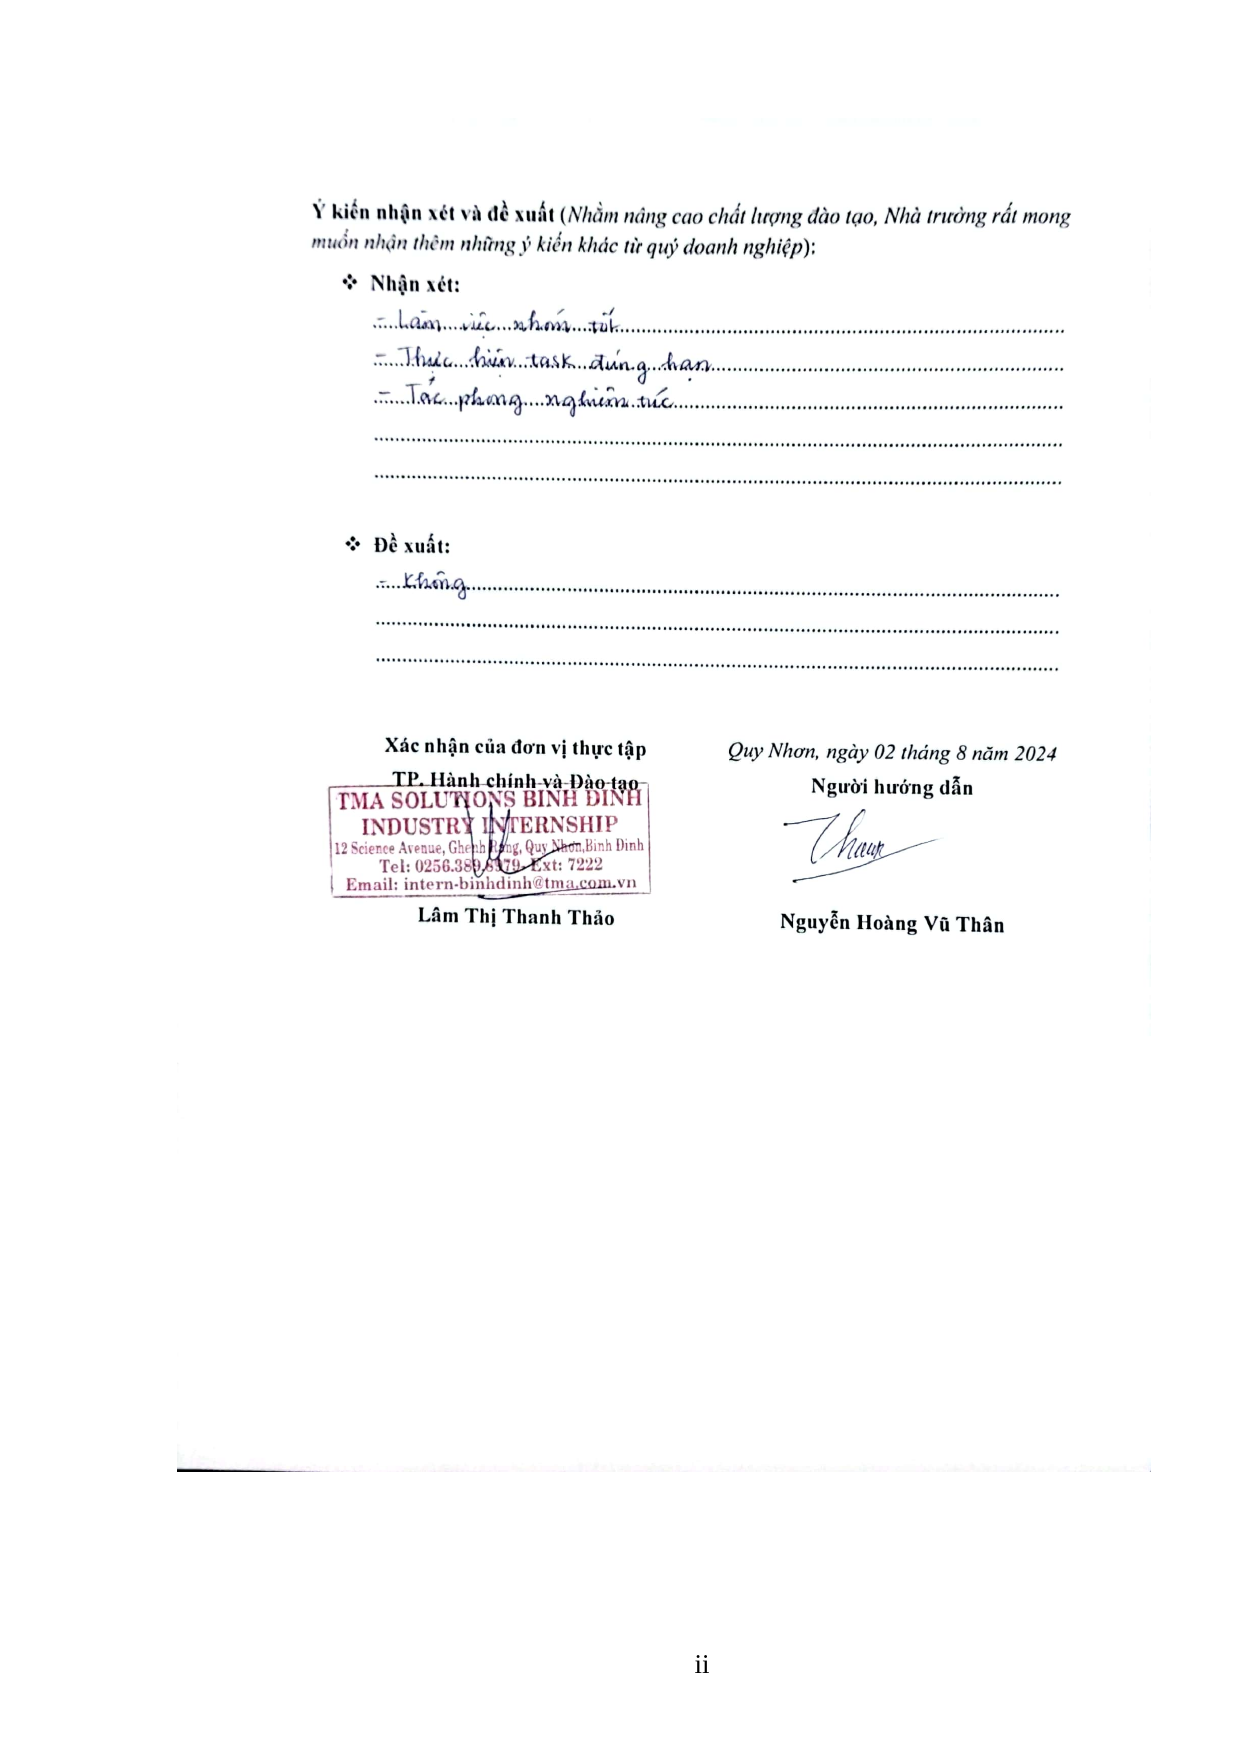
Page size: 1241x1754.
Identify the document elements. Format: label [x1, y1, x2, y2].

picture [177, 118, 1151, 1472]
